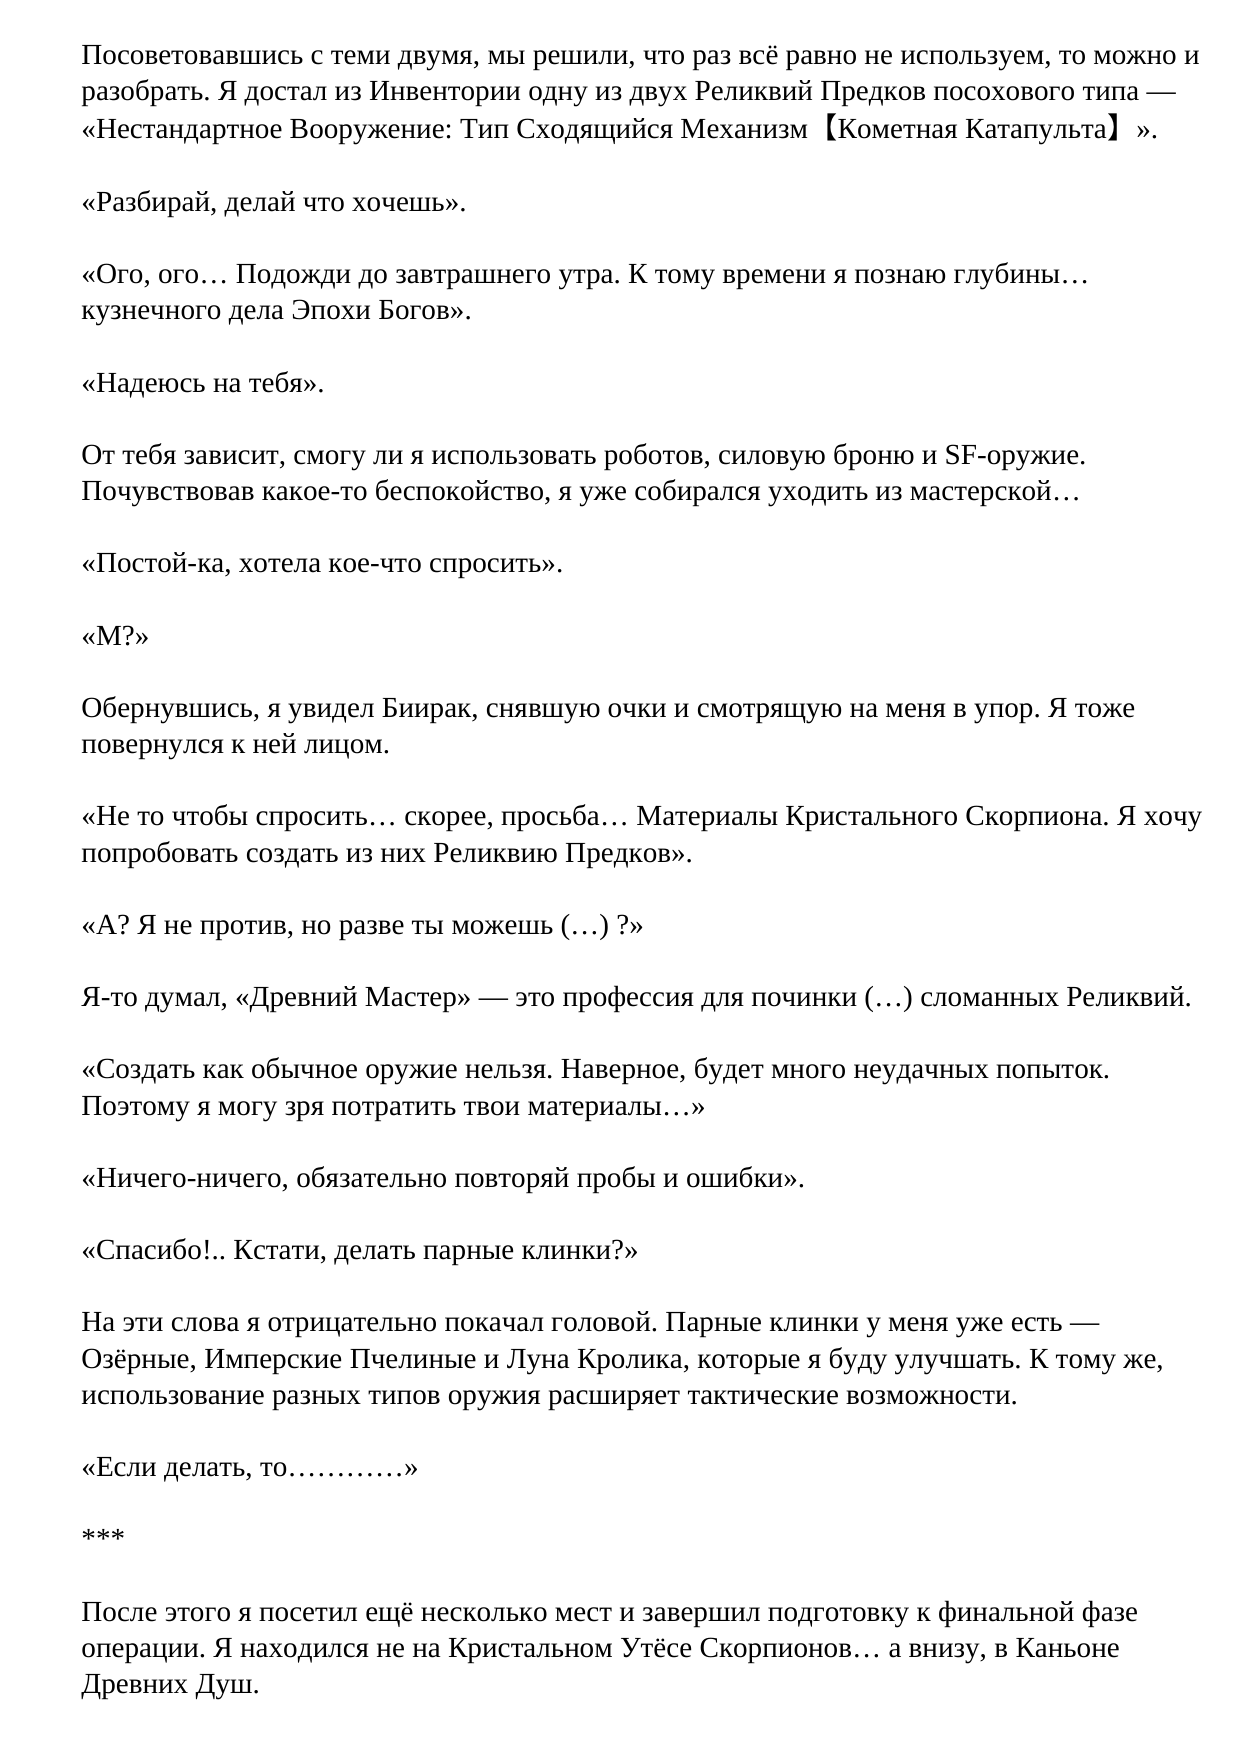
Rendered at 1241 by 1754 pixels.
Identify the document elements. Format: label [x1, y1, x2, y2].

text [81, 37, 1215, 1736]
